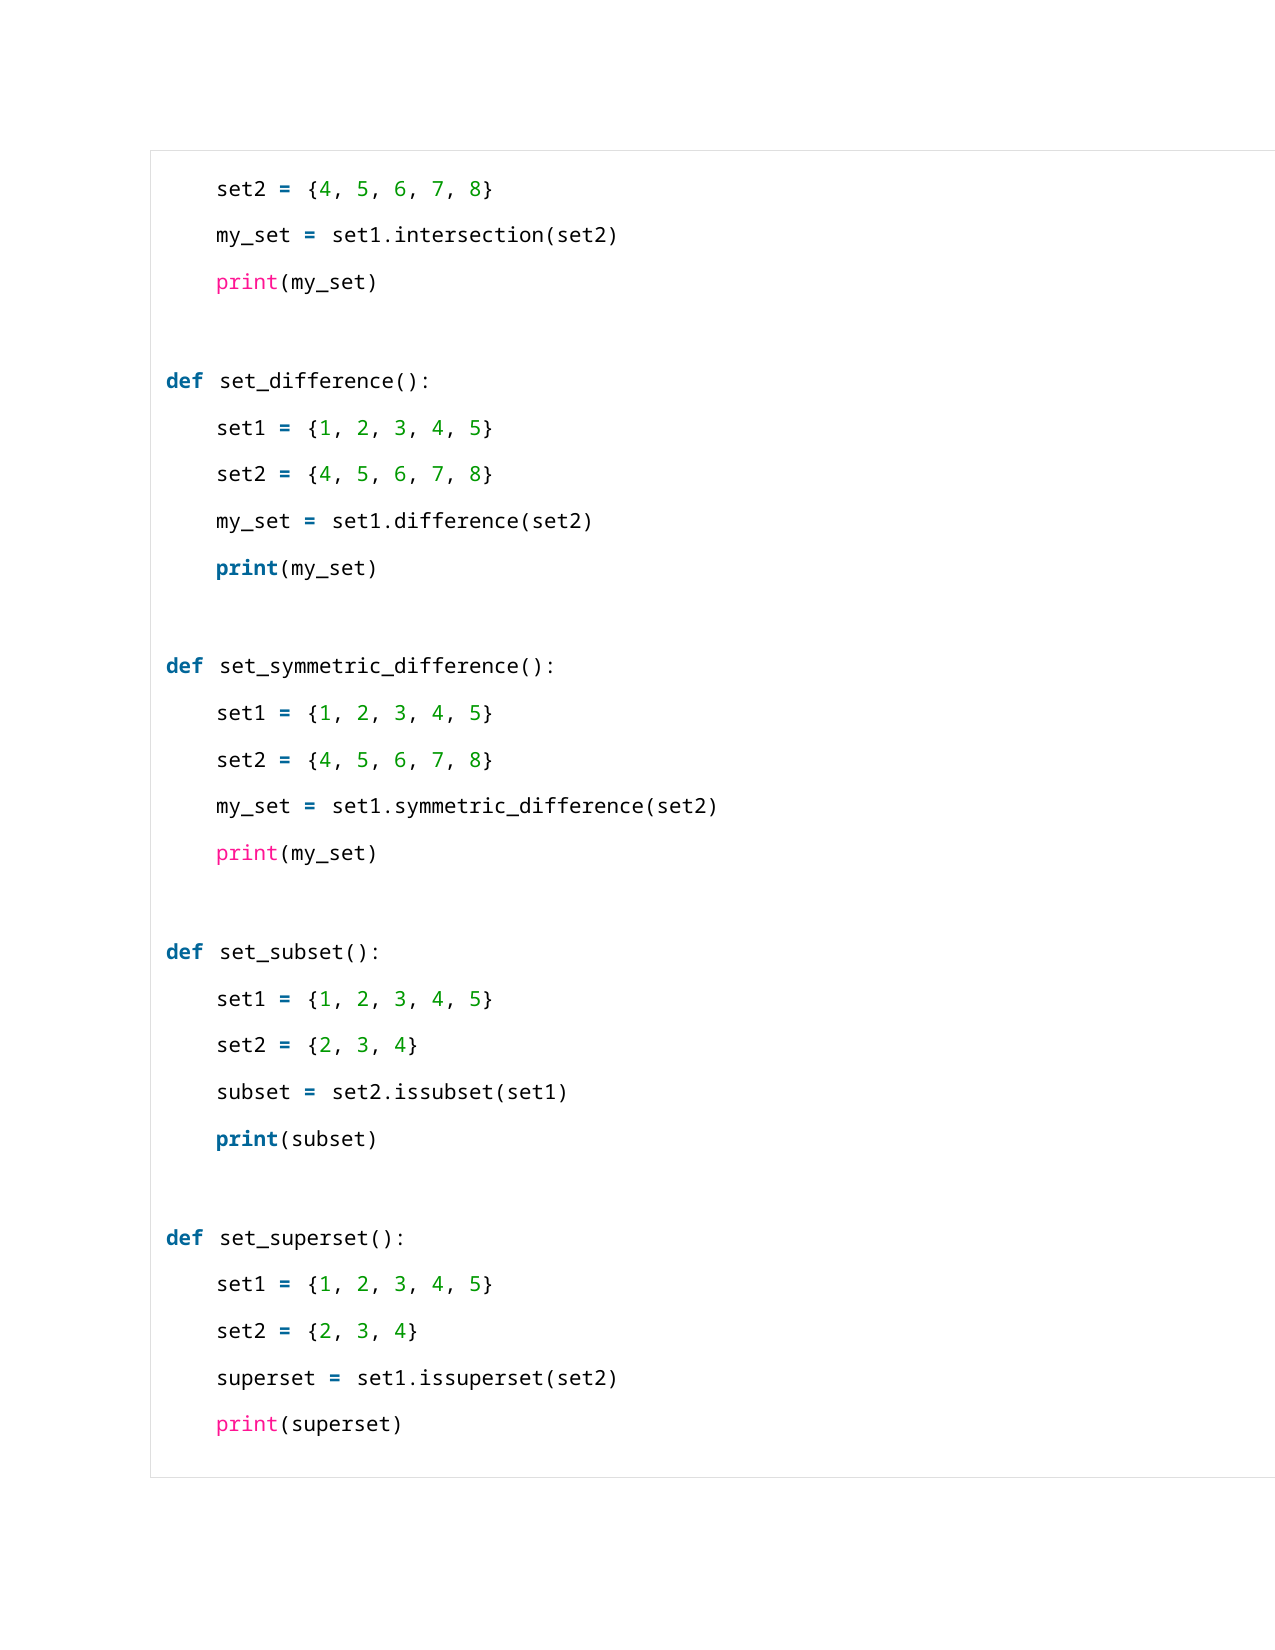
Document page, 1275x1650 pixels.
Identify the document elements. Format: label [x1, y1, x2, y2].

table_header [151, 151, 1275, 1476]
